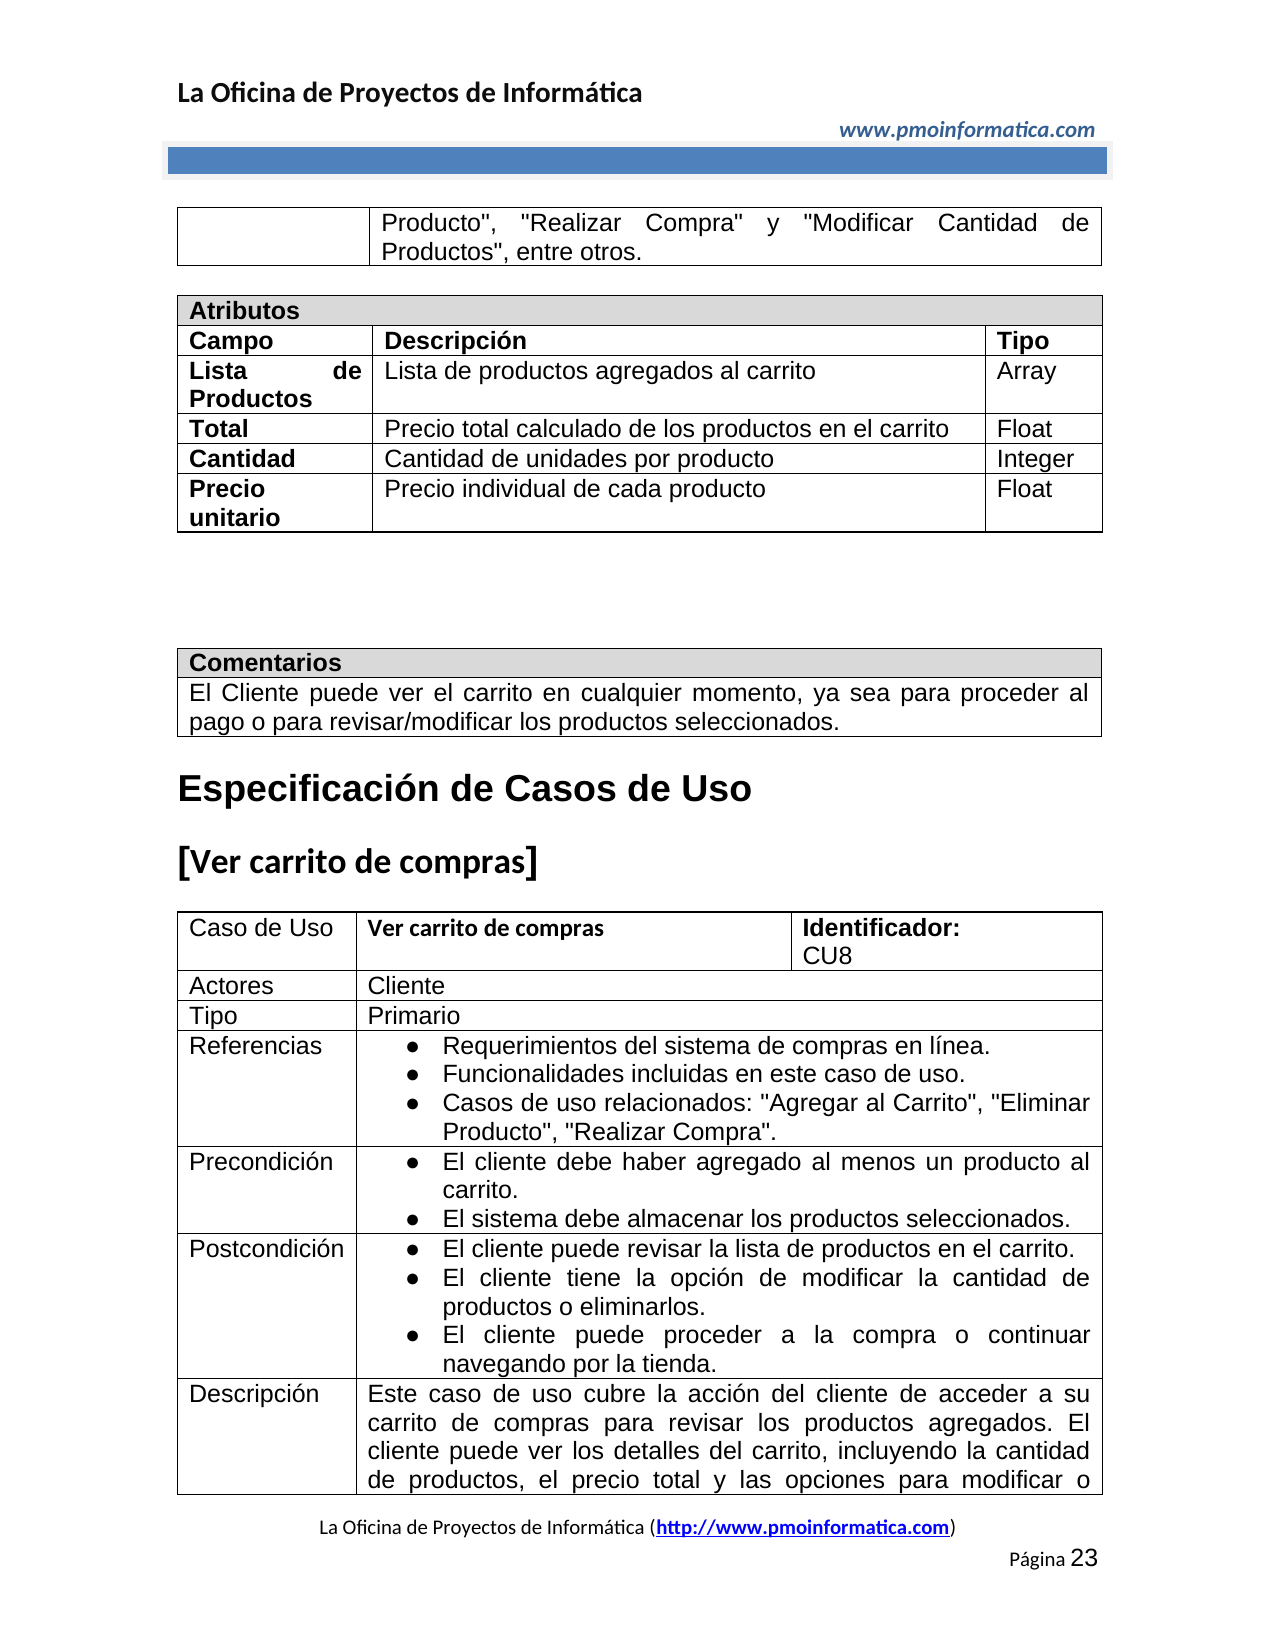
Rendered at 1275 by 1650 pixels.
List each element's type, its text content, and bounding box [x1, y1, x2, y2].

subtitle [Ver carrito de compras] [177, 838, 1098, 882]
subtitle Especificación de Casos de Uso [177, 766, 1098, 809]
